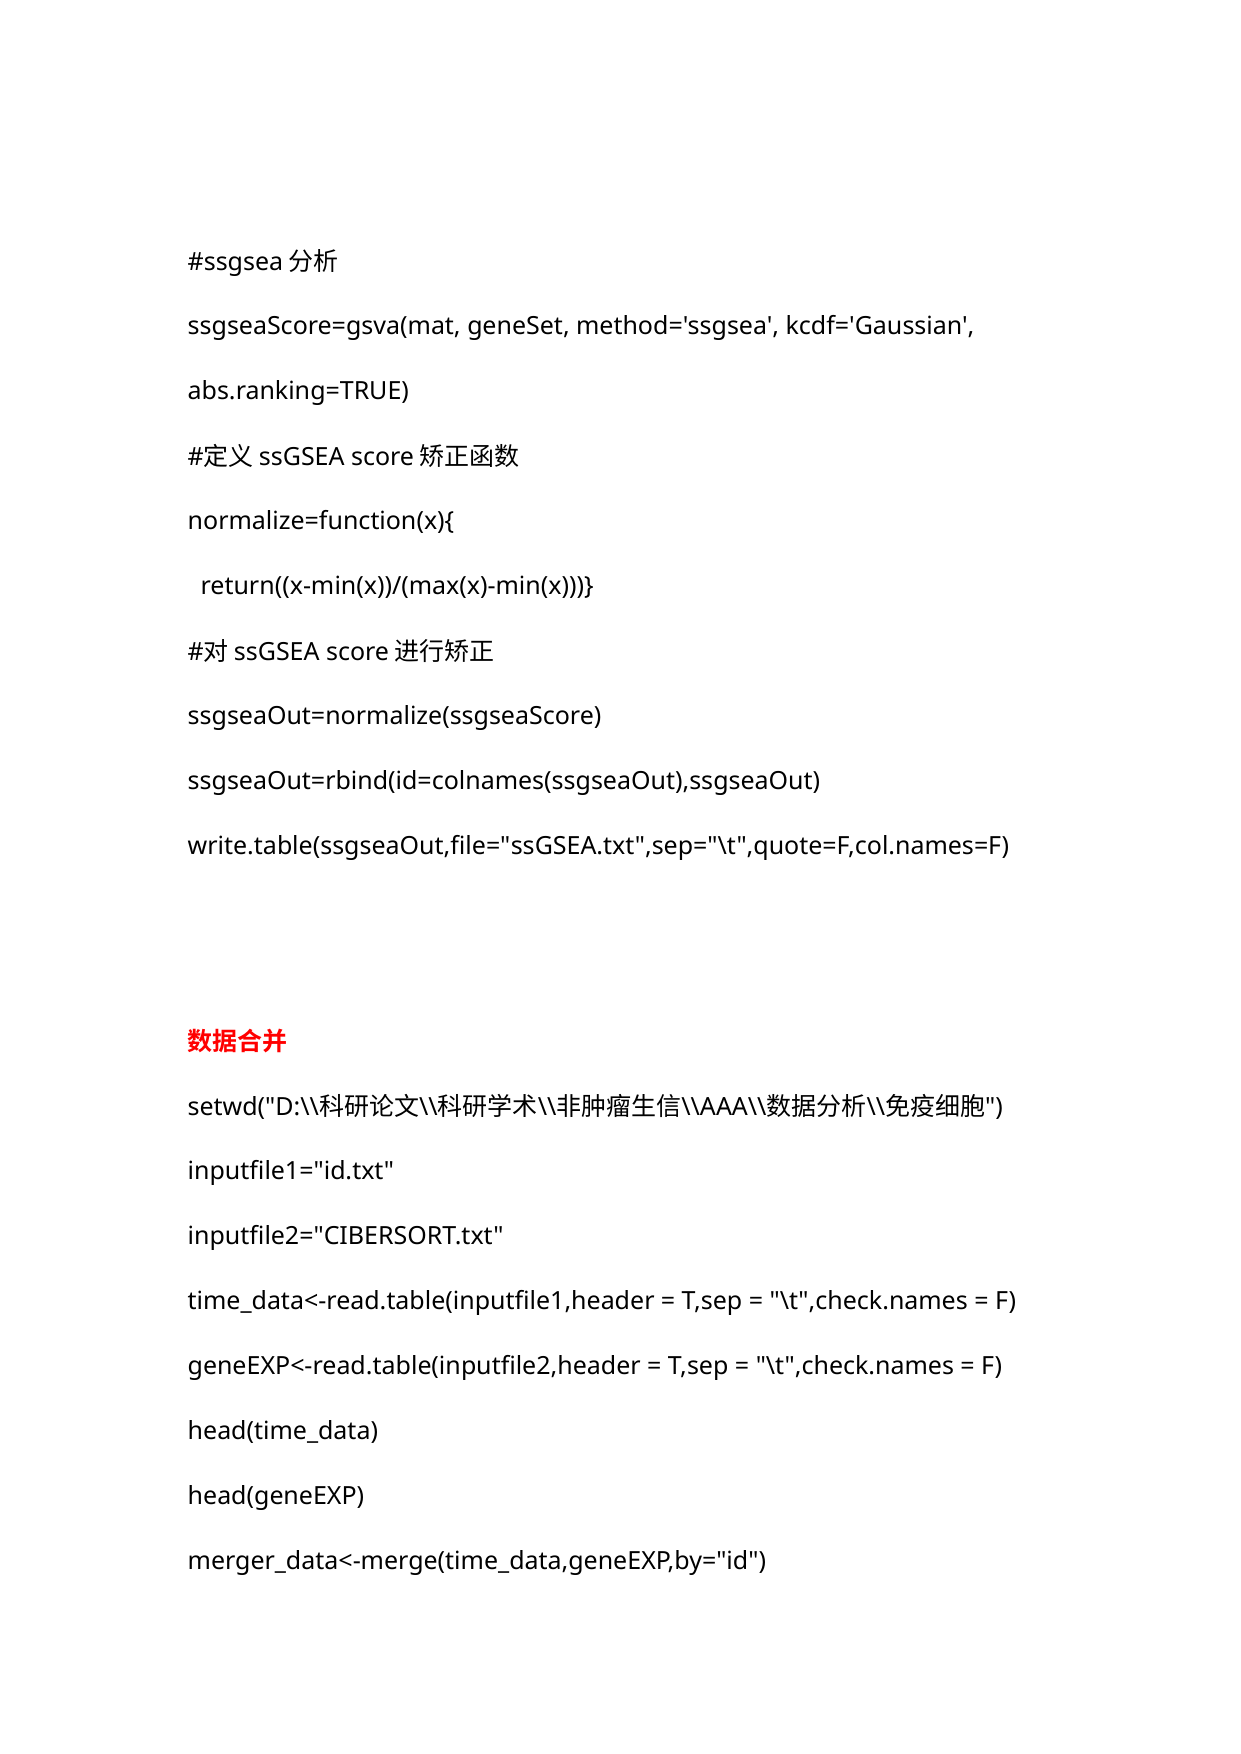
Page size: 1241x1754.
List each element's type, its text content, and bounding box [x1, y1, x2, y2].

text head(time_data) [187, 1397, 1053, 1462]
text #定义ssGSEA score矫正函数 [187, 422, 1053, 487]
text #对ssGSEA score进行矫正 [187, 617, 1053, 682]
text inputfile1="id.txt" [187, 1137, 1053, 1202]
text geneEXP<-read.table(inputfile2,header = T,sep = "\t",check.names = F) [187, 1332, 1053, 1397]
text ssgseaOut=normalize(ssgseaScore) [187, 682, 1053, 747]
text ssgseaOut=rbind(id=colnames(ssgseaOut),ssgseaOut) [187, 747, 1053, 812]
text #ssgsea分析 [187, 227, 1053, 292]
text normalize=function(x){ [187, 487, 1053, 552]
text write.table(ssgseaOut,file="ssGSEA.txt",sep="\t",quote=F,col.names=F) [187, 812, 1053, 877]
text return((x-min(x))/(max(x)-min(x)))} [187, 552, 1053, 617]
text head(geneEXP) [187, 1462, 1053, 1527]
text ssgseaScore=gsva(mat, geneSet, method='ssgsea', kcdf='Gaussian', abs.ranking=TRUE) [187, 292, 1053, 422]
text setwd("D:\\科研论文\\科研学术\\非肿瘤生信\\AAA\\数据分析\\免疫细胞") [187, 1072, 1053, 1137]
text merger_data<-merge(time_data,geneEXP,by="id") [187, 1527, 1053, 1592]
text time_data<-read.table(inputfile1,header = T,sep = "\t",check.names = F) [187, 1267, 1053, 1332]
text 数据合并 [187, 1007, 1053, 1072]
text inputfile2="CIBERSORT.txt" [187, 1202, 1053, 1267]
